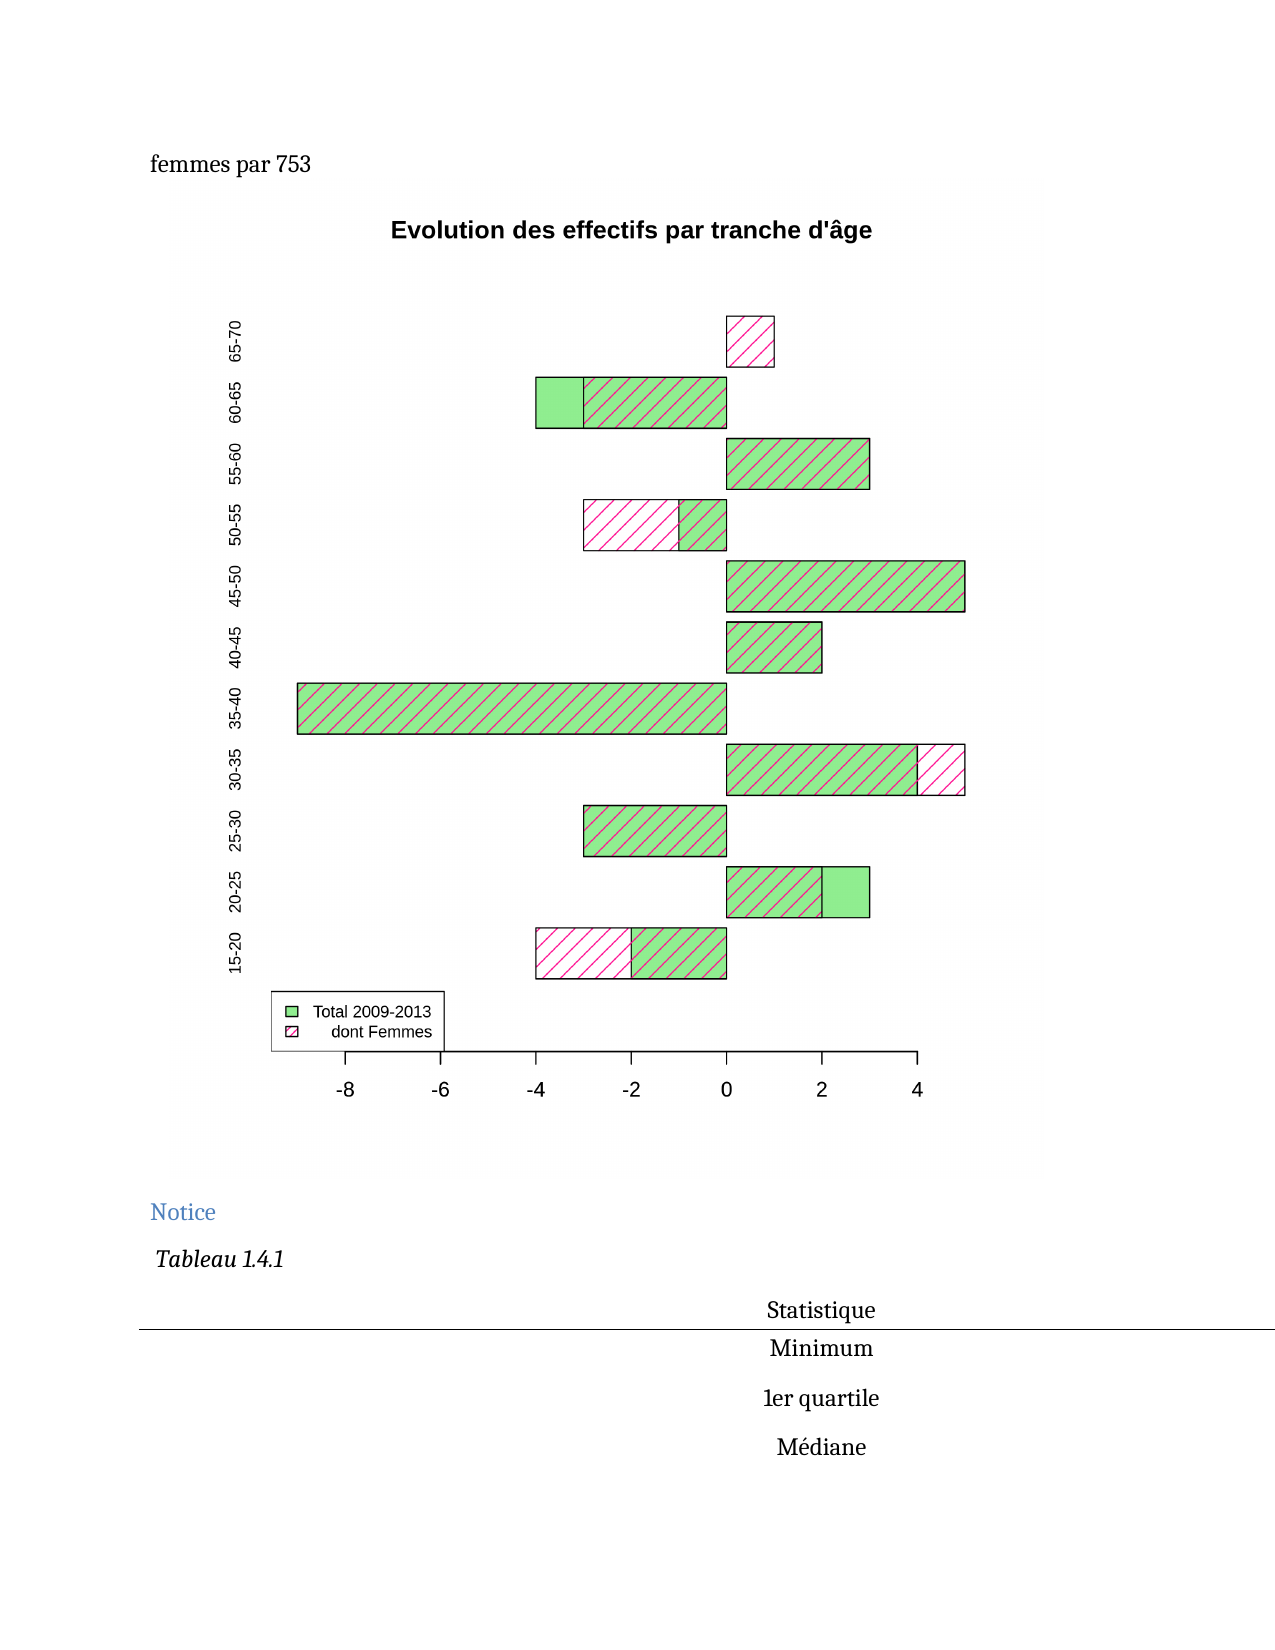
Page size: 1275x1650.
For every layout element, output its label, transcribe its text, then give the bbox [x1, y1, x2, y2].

table_cell Médiane [139, 1430, 1275, 1479]
text Notice [150, 1197, 1125, 1226]
table_header Statistique [139, 1293, 1275, 1329]
text Tableau 1.4.1 [150, 1245, 1125, 1274]
picture [168, 178, 1044, 1179]
table_cell Minimum [139, 1330, 1275, 1380]
table_cell 1er quartile [139, 1380, 1275, 1429]
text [150, 150, 1125, 1179]
